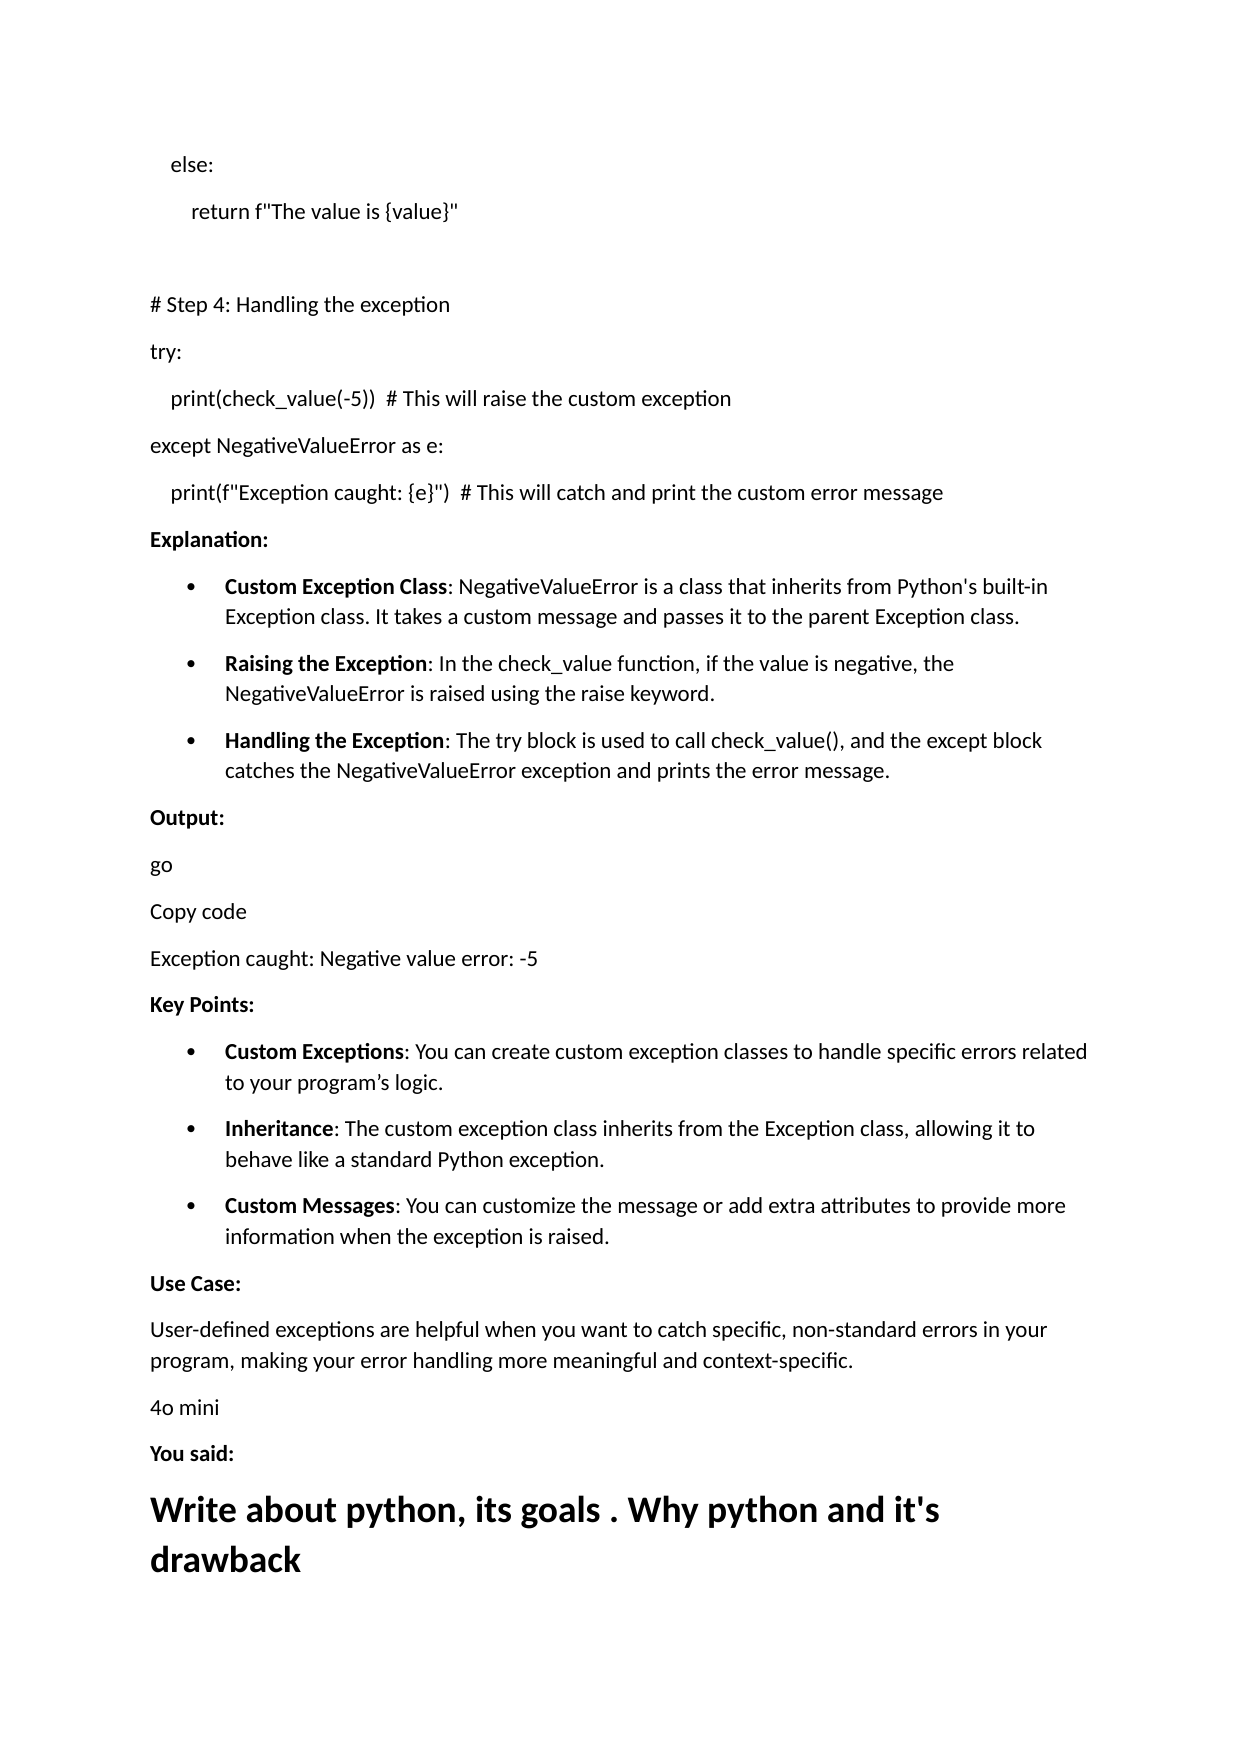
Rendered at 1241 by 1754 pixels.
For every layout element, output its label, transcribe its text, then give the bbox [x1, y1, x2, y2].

list Custom Exceptions: You can create custom exception classes to handle specific errors related to your program’s logic. [187, 1037, 1090, 1096]
text Output: [150, 803, 1090, 831]
text try: [150, 337, 1090, 366]
text User-defined exceptions are helpful when you want to catch specific, non-standard errors in your program, making your error handling more meaningful and context-specific. [150, 1316, 1090, 1374]
text Explanation: [150, 525, 1090, 553]
text Use Case: [150, 1269, 1090, 1297]
list Handling the Exception: The try block is used to call check_value(), and the except block catches the NegativeValueError exception and prints the error message. [187, 726, 1090, 784]
list Inheritance: The custom exception class inherits from the Exception class, allowing it to behave like a standard Python exception. [187, 1114, 1090, 1173]
list Custom Messages: You can customize the message or add extra attributes to provide more information when the exception is raised. [187, 1192, 1090, 1250]
text 4o mini [150, 1393, 1090, 1421]
text Copy code [150, 897, 1090, 925]
text You said: [150, 1439, 1090, 1468]
text Key Points: [150, 991, 1090, 1019]
list Custom Exception Class: NegativeValueError is a class that inherits from Python's built-in Exception class. It takes a custom message and passes it to the parent Exception class. [187, 572, 1090, 630]
text print(check_value(-5)) # This will raise the custom exception [150, 384, 1090, 412]
text # Step 4: Handling the exception [150, 291, 1090, 319]
text print(f"Exception caught: {e}") # This will catch and print the custom error message [150, 478, 1090, 506]
text else: [150, 150, 1090, 178]
text Exception caught: Negative value error: -5 [150, 944, 1090, 972]
text return f"The value is {value}" [150, 197, 1090, 225]
text Write about python, its goals . Why python and it's drawback [150, 1486, 1090, 1582]
text go [150, 850, 1090, 878]
list Raising the Exception: In the check_value function, if the value is negative, the NegativeValueError is raised using the raise keyword. [187, 649, 1090, 707]
text except NegativeValueError as e: [150, 431, 1090, 459]
